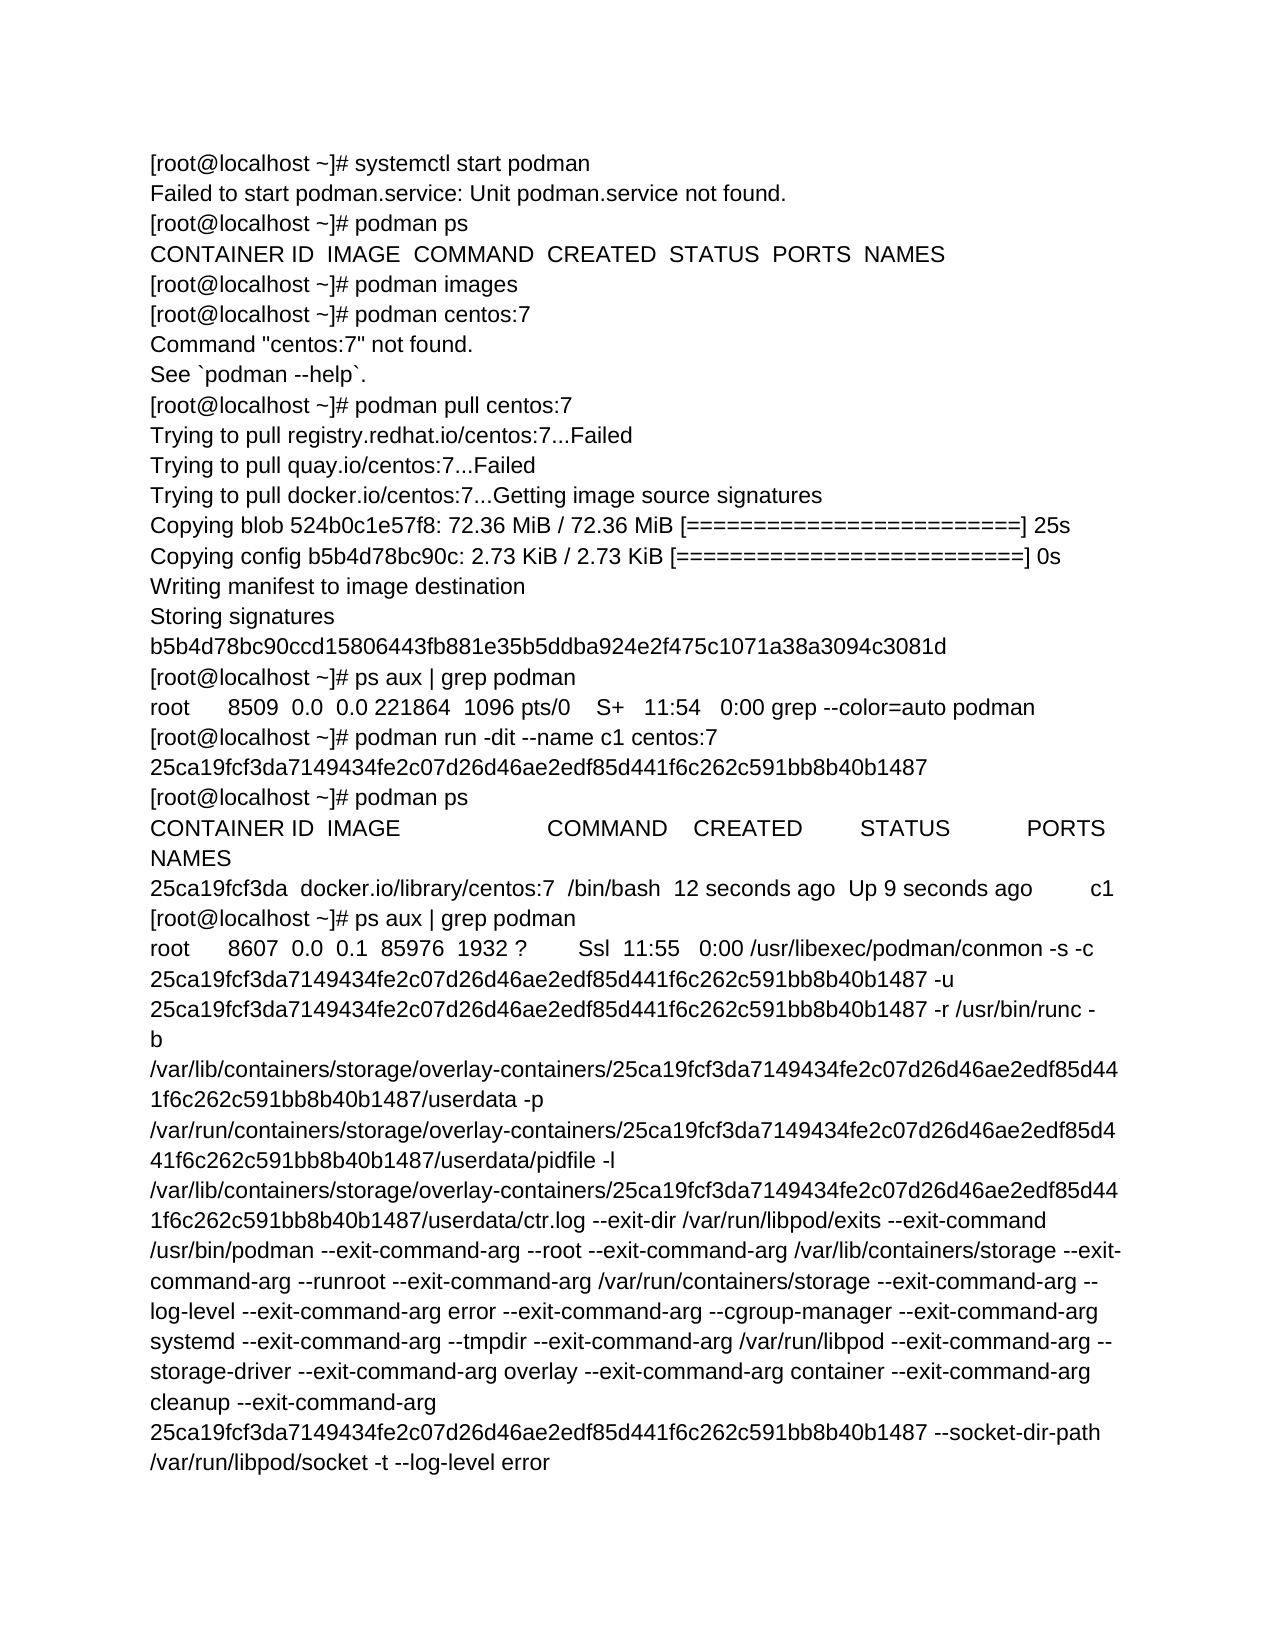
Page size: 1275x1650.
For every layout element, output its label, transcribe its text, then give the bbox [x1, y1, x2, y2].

text [root@localhost ~]# ps aux | grep podman [150, 905, 1125, 932]
text b5b4d78bc90ccd15806443fb881e35b5ddba924e2f475c1071a38a3094c3081d [150, 633, 1125, 660]
text CONTAINER ID IMAGE COMMAND CREATED STATUS PORTS NAMES [150, 241, 1125, 267]
text Trying to pull quay.io/centos:7...Failed [150, 452, 1125, 478]
text root 8509 0.0 0.0 221864 1096 pts/0 S+ 11:54 0:00 grep --color=auto podman [150, 694, 1125, 720]
text [root@localhost ~]# podman ps [150, 210, 1125, 237]
text [root@localhost ~]# podman pull centos:7 [150, 392, 1125, 418]
text Copying config b5b4d78bc90c: 2.73 KiB / 2.73 KiB [==========================] 0s [150, 543, 1125, 569]
text Trying to pull docker.io/centos:7...Getting image source signatures [150, 482, 1125, 509]
text [root@localhost ~]# podman centos:7 [150, 301, 1125, 327]
text 25ca19fcf3da docker.io/library/centos:7 /bin/bash 12 seconds ago Up 9 seconds ago c1 [150, 875, 1125, 901]
text [root@localhost ~]# podman run -dit --name c1 centos:7 [150, 724, 1125, 750]
text [root@localhost ~]# ps aux | grep podman [150, 663, 1125, 690]
text [root@localhost ~]# systemctl start podman [150, 150, 1125, 176]
text Command "centos:7" not found. [150, 331, 1125, 358]
text [root@localhost ~]# podman ps [150, 784, 1125, 811]
text Copying blob 524b0c1e57f8: 72.36 MiB / 72.36 MiB [=========================] 25s [150, 512, 1125, 539]
text Writing manifest to image destination [150, 573, 1125, 599]
text CONTAINER ID IMAGE COMMAND CREATED STATUS PORTS NAMES [150, 814, 1125, 871]
text See `podman --help`. [150, 361, 1125, 388]
text Trying to pull registry.redhat.io/centos:7...Failed [150, 422, 1125, 448]
text Storing signatures [150, 603, 1125, 629]
text [root@localhost ~]# podman images [150, 271, 1125, 297]
text 25ca19fcf3da7149434fe2c07d26d46ae2edf85d441f6c262c591bb8b40b1487 [150, 754, 1125, 781]
text Failed to start podman.service: Unit podman.service not found. [150, 180, 1125, 207]
